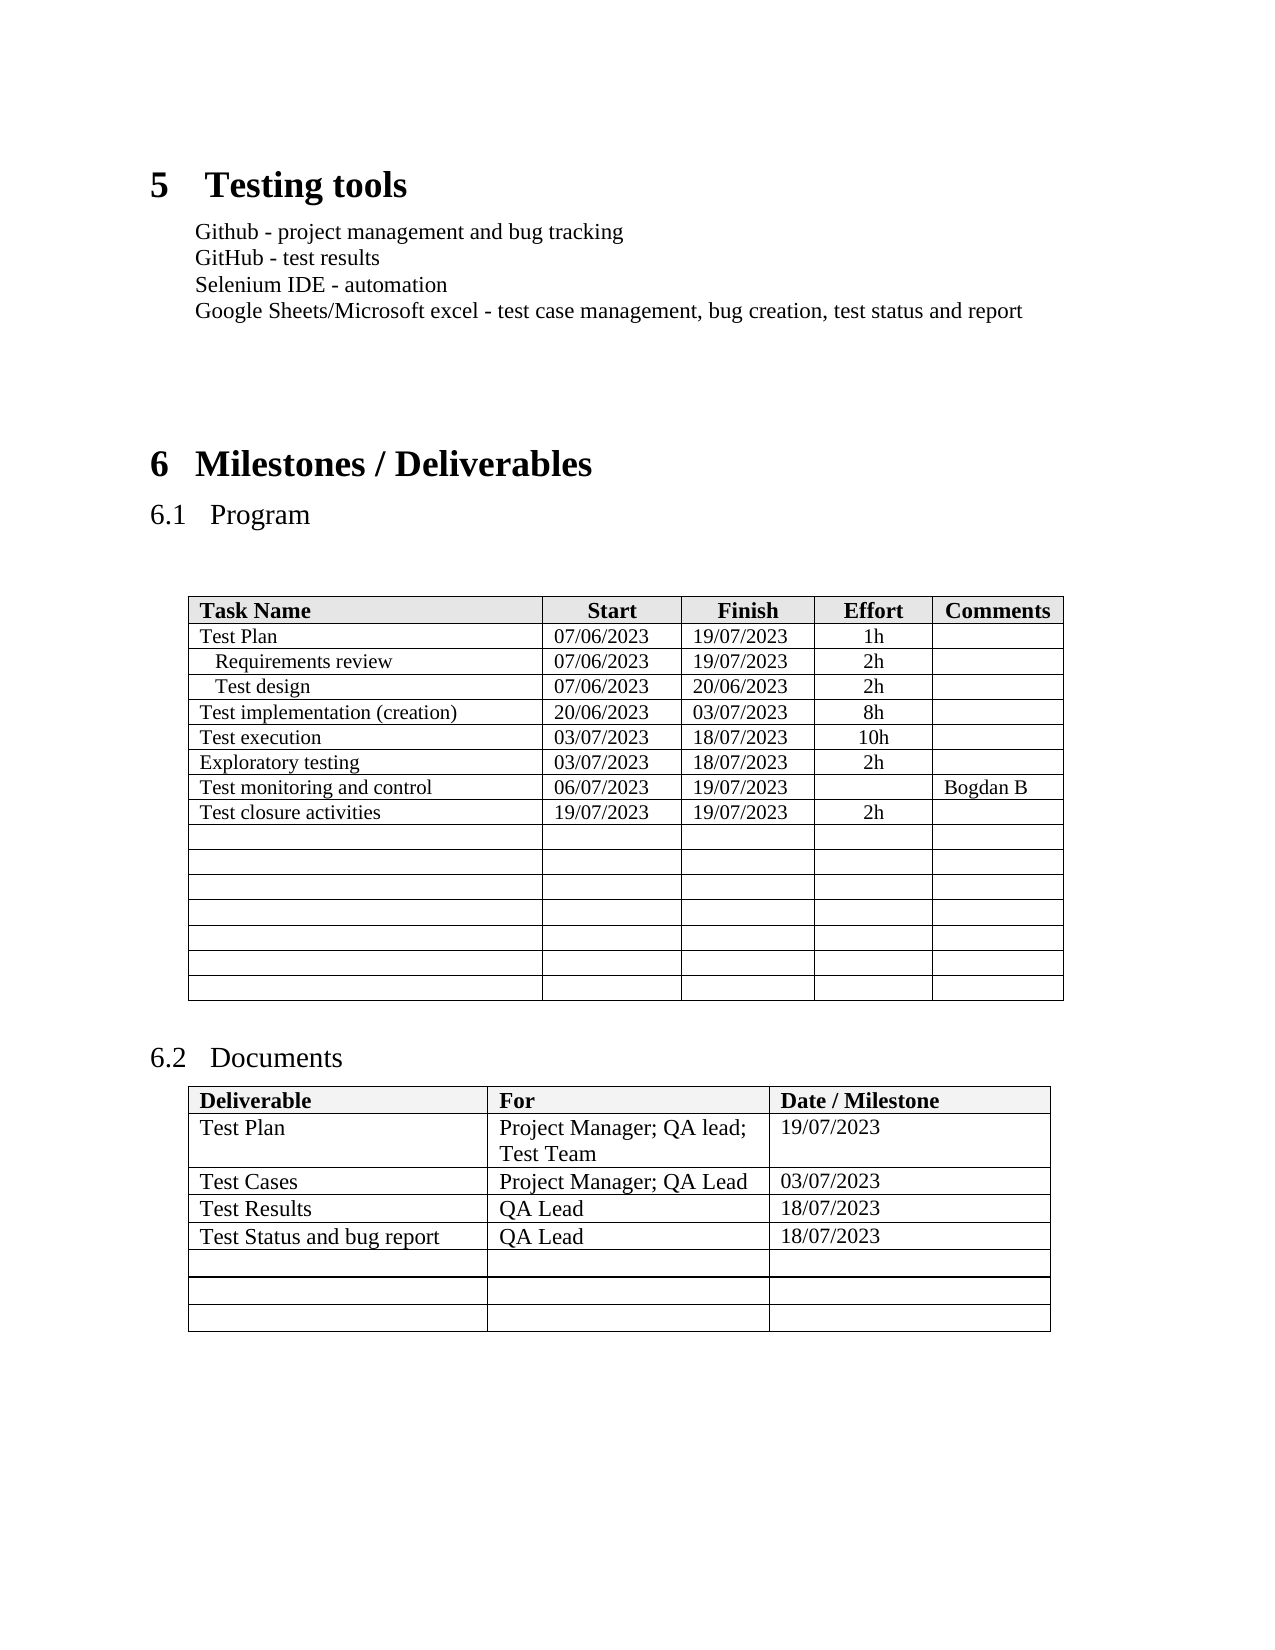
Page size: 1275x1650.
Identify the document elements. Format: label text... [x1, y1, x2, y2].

table_cell 8h [815, 700, 932, 724]
table_cell 20/06/2023 [543, 700, 681, 724]
table_cell 07/06/2023 [543, 675, 681, 698]
table_cell [189, 1250, 487, 1276]
table_cell [770, 1278, 1050, 1304]
table_cell [933, 700, 1063, 724]
table_cell Test implementation (creation) [189, 700, 542, 724]
table_cell [933, 875, 1063, 899]
table_cell 18/07/2023 [682, 725, 814, 749]
table_cell 19/07/2023 [682, 624, 814, 648]
table_cell [189, 1278, 487, 1304]
table_cell 18/07/2023 [770, 1223, 1050, 1249]
table_cell [815, 775, 932, 799]
table_cell 19/07/2023 [682, 800, 814, 824]
table_header Start [543, 597, 681, 623]
table_cell [682, 951, 814, 975]
table_cell [189, 976, 542, 1000]
table_cell Test Plan [189, 1114, 487, 1167]
table_cell [682, 825, 814, 849]
table_header Effort [815, 597, 932, 623]
table_cell [488, 1278, 769, 1304]
table_cell [682, 976, 814, 1000]
table_header Date / Milestone [770, 1087, 1050, 1113]
table_cell Test Status and bug report [189, 1223, 487, 1249]
table_header Comments [933, 597, 1063, 623]
table_cell 19/07/2023 [543, 800, 681, 824]
table_cell 06/07/2023 [543, 775, 681, 799]
table_cell 03/07/2023 [543, 725, 681, 749]
table_cell Test Plan [189, 624, 542, 648]
table_header Finish [682, 597, 814, 623]
table_cell Test Cases [189, 1168, 487, 1194]
table_cell Test closure activities [189, 800, 542, 824]
table_cell [815, 900, 932, 924]
table_cell Bogdan B [933, 775, 1063, 799]
table_cell [189, 900, 542, 924]
table_cell [543, 926, 681, 949]
table_cell 03/07/2023 [770, 1168, 1050, 1194]
table_cell [933, 649, 1063, 673]
text Google Sheets/Microsoft excel - test case management, bug creation, test status and report [195, 297, 1125, 323]
table_cell [543, 875, 681, 899]
table_cell 19/07/2023 [682, 649, 814, 673]
table_cell Test monitoring and control [189, 775, 542, 799]
table_cell 03/07/2023 [543, 750, 681, 774]
table_cell [770, 1250, 1050, 1276]
list Program [150, 497, 1125, 531]
table_cell 18/07/2023 [770, 1195, 1050, 1222]
text Github - project management and bug tracking [195, 218, 1125, 244]
table_cell [933, 976, 1063, 1000]
table_cell [815, 976, 932, 1000]
list Milestones / Deliverables [150, 441, 1125, 484]
table_cell [933, 951, 1063, 975]
table_cell 03/07/2023 [682, 700, 814, 724]
table_cell 19/07/2023 [682, 775, 814, 799]
table_header Deliverable [189, 1087, 487, 1113]
table_cell 10h [815, 725, 932, 749]
table_cell Requirements review [189, 649, 542, 673]
table_cell [543, 850, 681, 874]
text GitHub - test results [195, 244, 1125, 271]
table_cell [189, 850, 542, 874]
table_cell 07/06/2023 [543, 624, 681, 648]
table_cell [933, 725, 1063, 749]
table_cell 07/06/2023 [543, 649, 681, 673]
table_cell 18/07/2023 [682, 750, 814, 774]
table_cell [543, 951, 681, 975]
table_header For [488, 1087, 769, 1113]
list Testing tools [150, 162, 1125, 206]
table_cell [682, 926, 814, 949]
table_cell [933, 750, 1063, 774]
list Documents [150, 1040, 1125, 1073]
table_cell [815, 850, 932, 874]
table_cell [543, 976, 681, 1000]
table_cell Test Results [189, 1195, 487, 1222]
table_cell [933, 926, 1063, 949]
table_cell QA Lead [488, 1223, 769, 1249]
table_cell [189, 825, 542, 849]
table_cell [770, 1305, 1050, 1331]
table_cell [933, 825, 1063, 849]
table_cell 19/07/2023 [770, 1114, 1050, 1167]
table_cell 2h [815, 675, 932, 698]
table_cell [933, 800, 1063, 824]
table_cell Project Manager; QA Lead [488, 1168, 769, 1194]
table_cell [815, 926, 932, 949]
table_cell [543, 825, 681, 849]
table_cell [488, 1250, 769, 1276]
table_cell 2h [815, 750, 932, 774]
table_cell Exploratory testing [189, 750, 542, 774]
table_cell [815, 825, 932, 849]
table_cell 2h [815, 649, 932, 673]
table_cell [488, 1305, 769, 1331]
table_cell [189, 926, 542, 949]
table_cell [682, 875, 814, 899]
table_header Task Name [189, 597, 542, 623]
table_cell [682, 850, 814, 874]
table_cell 1h [815, 624, 932, 648]
table_cell [933, 900, 1063, 924]
table_cell 20/06/2023 [682, 675, 814, 698]
table_cell [543, 900, 681, 924]
table_cell [682, 900, 814, 924]
table_cell [189, 1305, 487, 1331]
table_cell [933, 624, 1063, 648]
table_cell [189, 951, 542, 975]
table_cell [189, 875, 542, 899]
table_cell Test execution [189, 725, 542, 749]
table_cell Project Manager; QA lead; Test Team [488, 1114, 769, 1167]
table_cell [815, 875, 932, 899]
table_cell [815, 951, 932, 975]
table_cell Test design [189, 675, 542, 698]
table_cell [933, 675, 1063, 698]
table_cell [933, 850, 1063, 874]
table_cell QA Lead [488, 1195, 769, 1222]
table_cell 2h [815, 800, 932, 824]
text Selenium IDE - automation [195, 271, 1125, 297]
